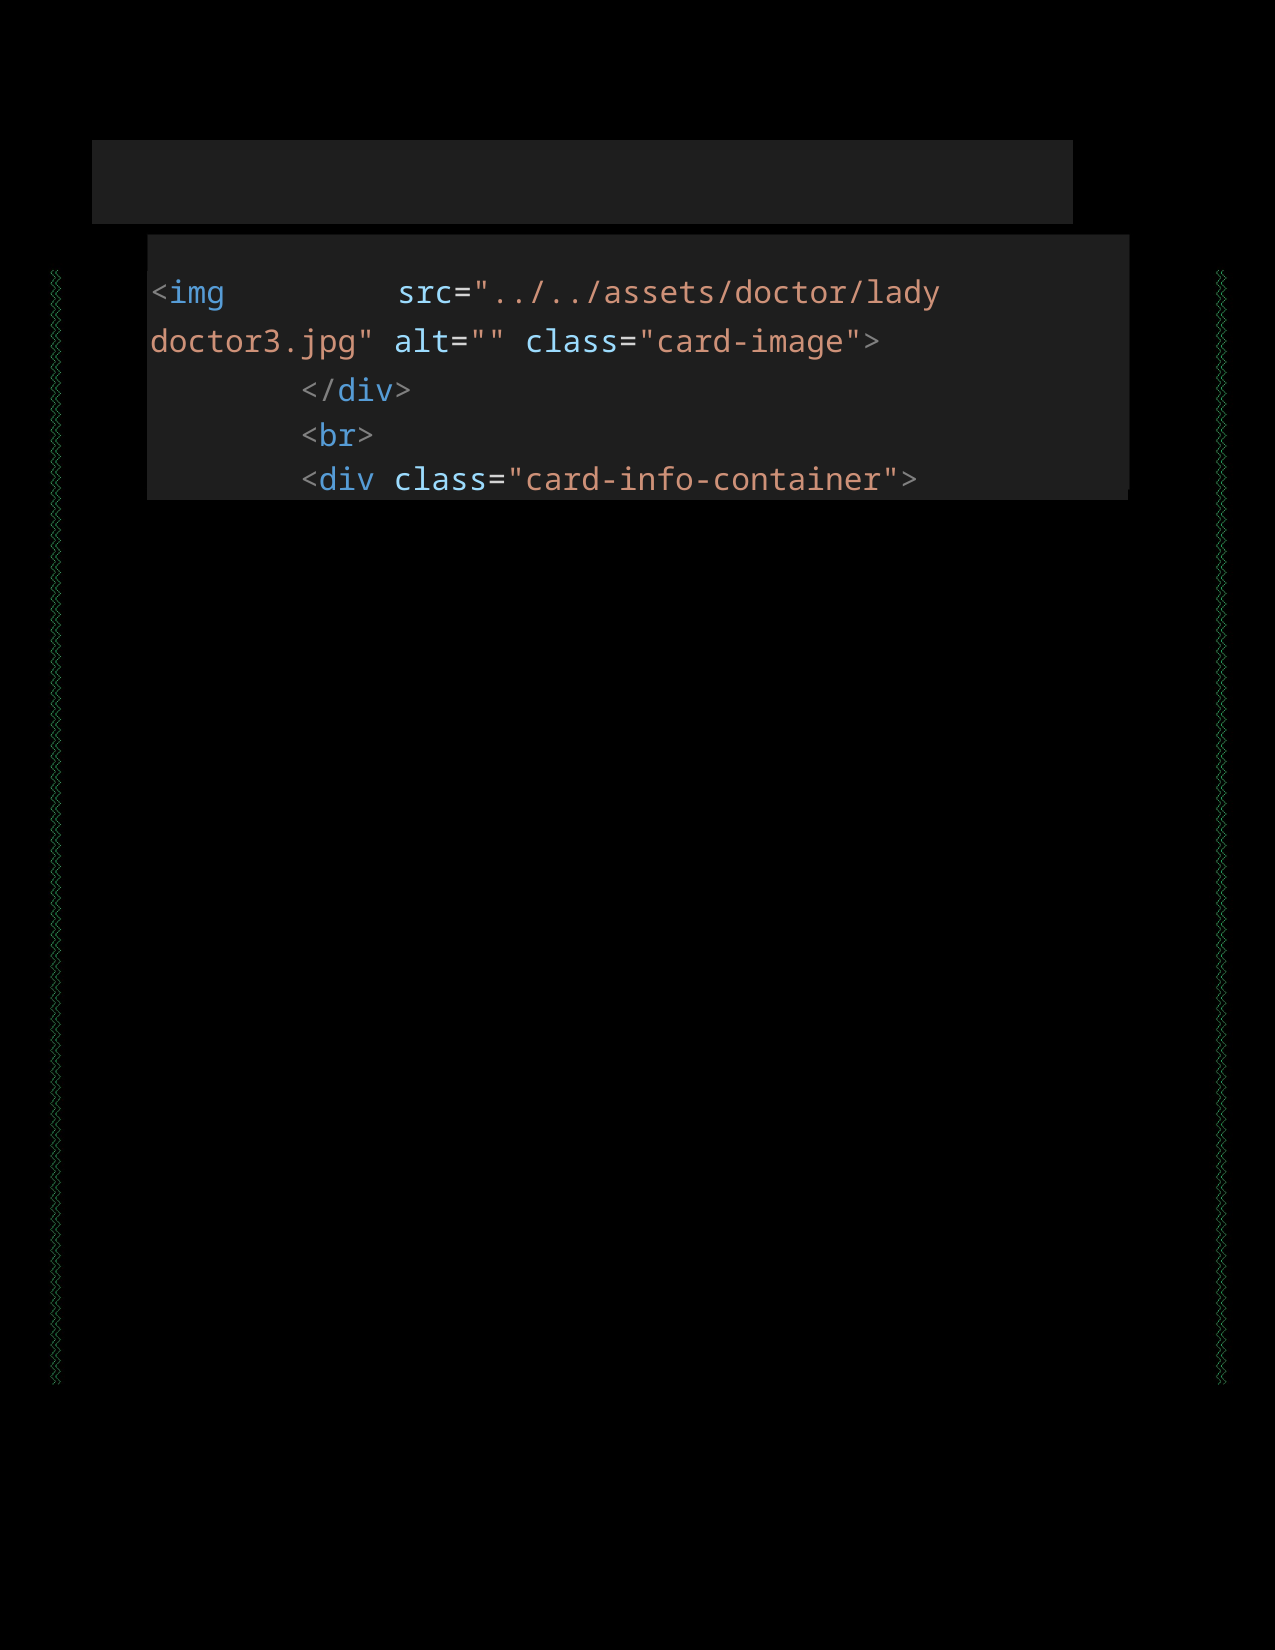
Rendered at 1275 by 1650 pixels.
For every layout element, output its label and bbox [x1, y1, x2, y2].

picture [0, 0, 1275, 1650]
table_header [147, 271, 1128, 500]
